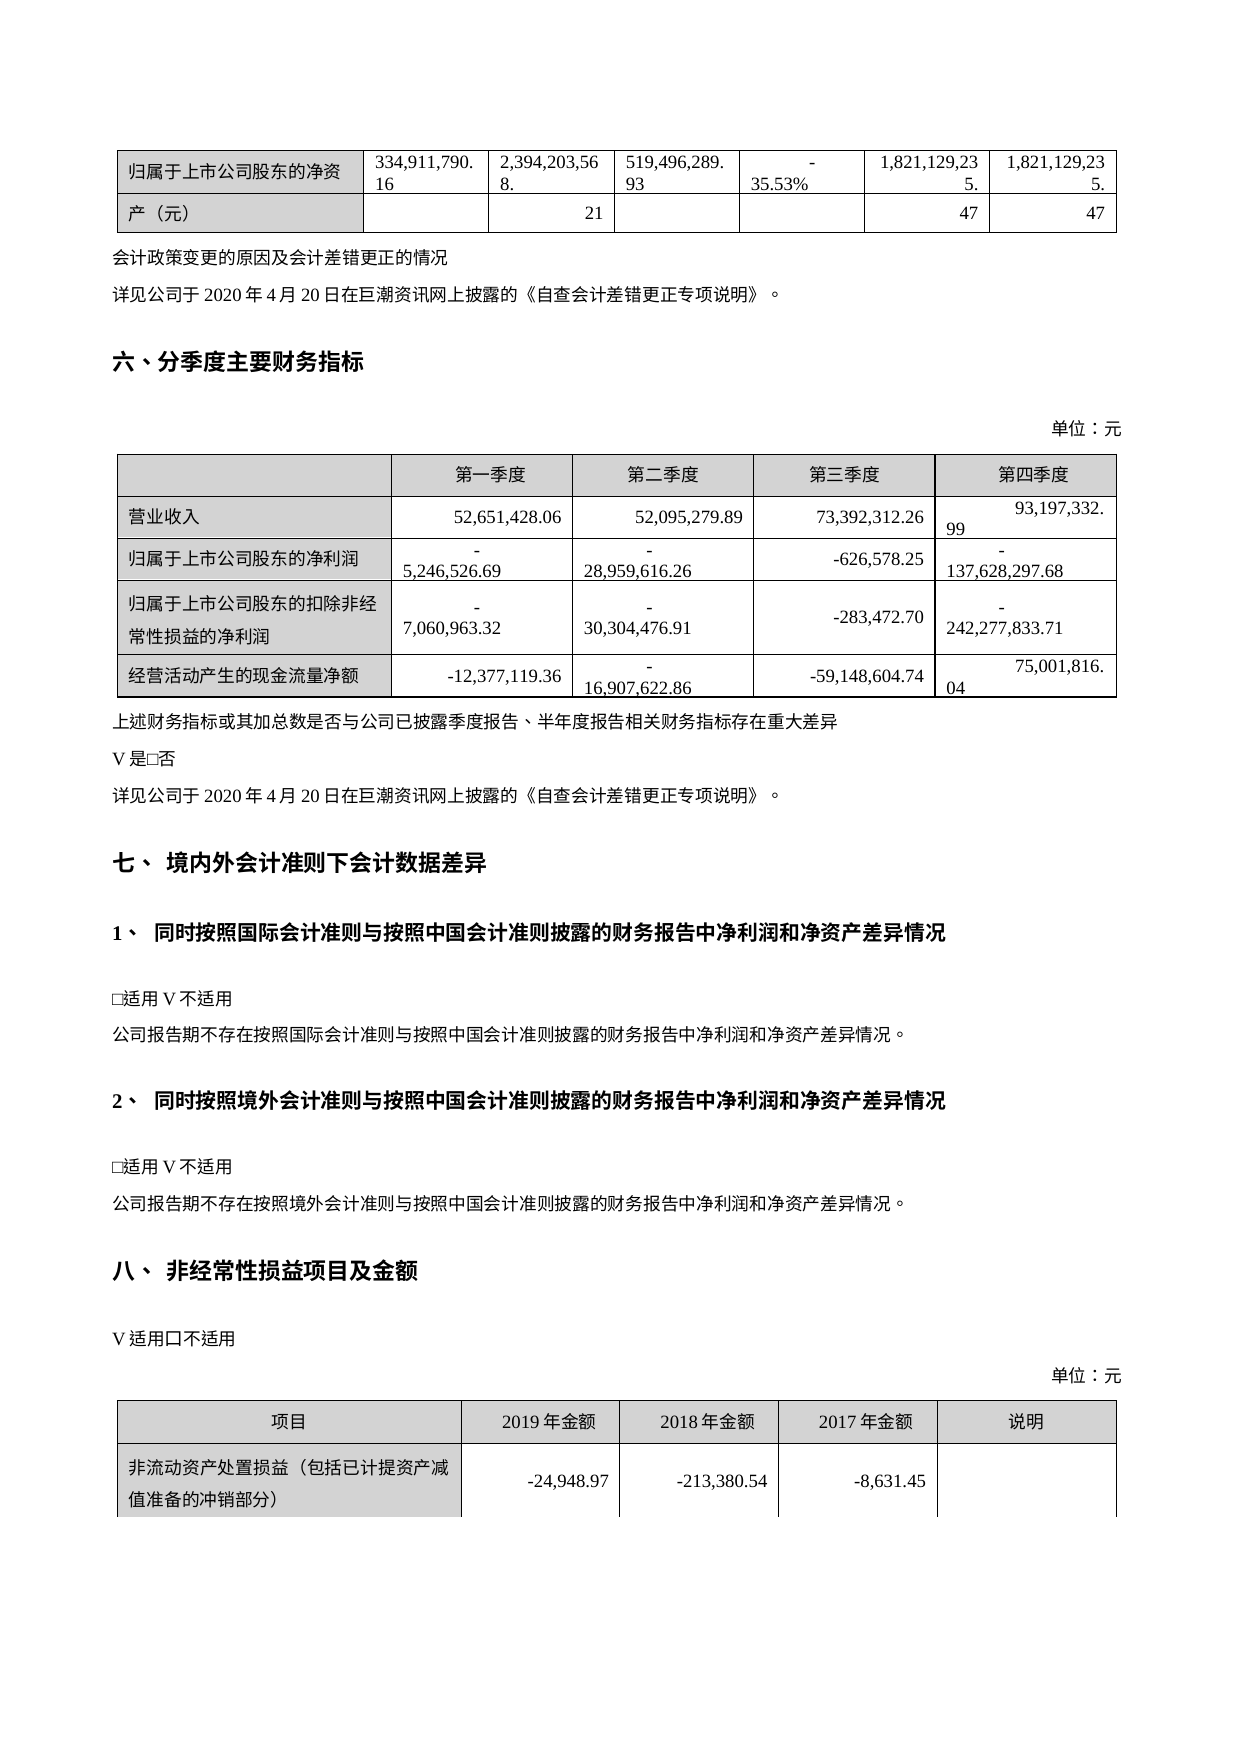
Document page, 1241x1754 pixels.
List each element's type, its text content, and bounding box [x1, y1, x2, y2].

table_cell 52,651,428.06 [392, 497, 572, 537]
subtitle 七、 境内外会计准则下会计数据差异 [112, 847, 1121, 878]
table_cell -626,578.25 [754, 539, 934, 579]
table_header 项目 [118, 1401, 461, 1443]
table_header [740, 194, 864, 232]
text 单位：元 [112, 1364, 1121, 1388]
table_cell 1,821,129,235. [990, 151, 1116, 193]
text 单位：元 [112, 417, 1121, 441]
table_cell -28,959,616.26 [573, 539, 753, 579]
table_cell 52,095,279.89 [573, 497, 753, 537]
subtitle 1、 同时按照国际会计准则与按照中国会计准则披露的财务报告中净利润和净资产差异情况 [112, 918, 1121, 946]
table_header 第三季度 [754, 455, 934, 496]
table_cell -12,377,119.36 [392, 655, 572, 696]
table_header 第四季度 [936, 455, 1116, 496]
subtitle 2、 同时按照境外会计准则与按照中国会计准则披露的财务报告中净利润和净资产差异情况 [112, 1086, 1121, 1115]
table_cell -283,472.70 [754, 581, 934, 654]
table_cell -137,628,297.68 [936, 539, 1116, 579]
table_header 2017年金额 [779, 1401, 937, 1443]
text □适用V不适用 [112, 1154, 1121, 1178]
text 详见公司于2020年4月20日在巨潮资讯网上披露的《自查会计差错更正专项说明》。 [112, 282, 1121, 306]
table_cell -35.53% [740, 151, 864, 193]
subtitle 八、 非经常性损益项目及金额 [112, 1255, 1121, 1286]
table_cell -213,380.54 [620, 1444, 778, 1517]
text □适用V不适用 [112, 986, 1121, 1010]
table_header [118, 455, 391, 496]
text 会计政策变更的原因及会计差错更正的情况 [112, 246, 1121, 270]
table_cell -7,060,963.32 [392, 581, 572, 654]
text 公司报告期不存在按照国际会计准则与按照中国会计准则披露的财务报告中净利润和净资产差异情况。 [112, 1023, 1121, 1047]
table_cell 93,197,332.99 [936, 497, 1116, 537]
table_cell 非流动资产处置损益（包括已计提资产减 值准备的冲销部分） [118, 1444, 461, 1517]
table_cell -59,148,604.74 [754, 655, 934, 696]
table_cell -16,907,622.86 [573, 655, 753, 696]
table_header 21 [489, 194, 614, 232]
table_cell 519,496,289.93 [615, 151, 739, 193]
table_cell 75,001,816.04 [936, 655, 1116, 696]
table_cell -242,277,833.71 [936, 581, 1116, 654]
text 公司报告期不存在按照境外会计准则与按照中国会计准则披露的财务报告中净利润和净资产差异情况。 [112, 1191, 1121, 1215]
table_cell [938, 1444, 1116, 1517]
table_header 47 [990, 194, 1116, 232]
table_header 2018年金额 [620, 1401, 778, 1443]
table_cell 2,394,203,568. [489, 151, 614, 193]
table_cell 1,821,129,235. [865, 151, 989, 193]
text V适用口不适用 [112, 1326, 1121, 1351]
subtitle 六、分季度主要财务指标 [112, 346, 1121, 377]
table_cell 334,911,790.16 [364, 151, 488, 193]
table_header 47 [865, 194, 989, 232]
table_cell 营业收入 [118, 497, 391, 537]
table_header 2019年金额 [462, 1401, 619, 1443]
table_cell 73,392,312.26 [754, 497, 934, 537]
table_cell 归属于上市公司股东的净利润 [118, 539, 391, 579]
text 详见公司于2020年4月20日在巨潮资讯网上披露的《自查会计差错更正专项说明》。 [112, 783, 1121, 807]
table_header 第二季度 [573, 455, 753, 496]
table_cell -24,948.97 [462, 1444, 619, 1517]
table_header [615, 194, 739, 232]
table_cell 经营活动产生的现金流量净额 [118, 655, 391, 696]
table_cell 归属于上市公司股东的净资 [118, 151, 363, 193]
table_cell -30,304,476.91 [573, 581, 753, 654]
table_cell 归属于上市公司股东的扣除非经 常性损益的净利润 [118, 581, 391, 654]
text V是□否 [112, 747, 1121, 771]
table_cell -5,246,526.69 [392, 539, 572, 579]
table_header 第一季度 [392, 455, 572, 496]
text 上述财务指标或其加总数是否与公司已披露季度报告、半年度报告相关财务指标存在重大差异 [112, 710, 1121, 734]
table_header 产（元） [118, 194, 363, 232]
table_header 说明 [938, 1401, 1116, 1443]
table_cell -8,631.45 [779, 1444, 937, 1517]
table_header [364, 194, 488, 232]
